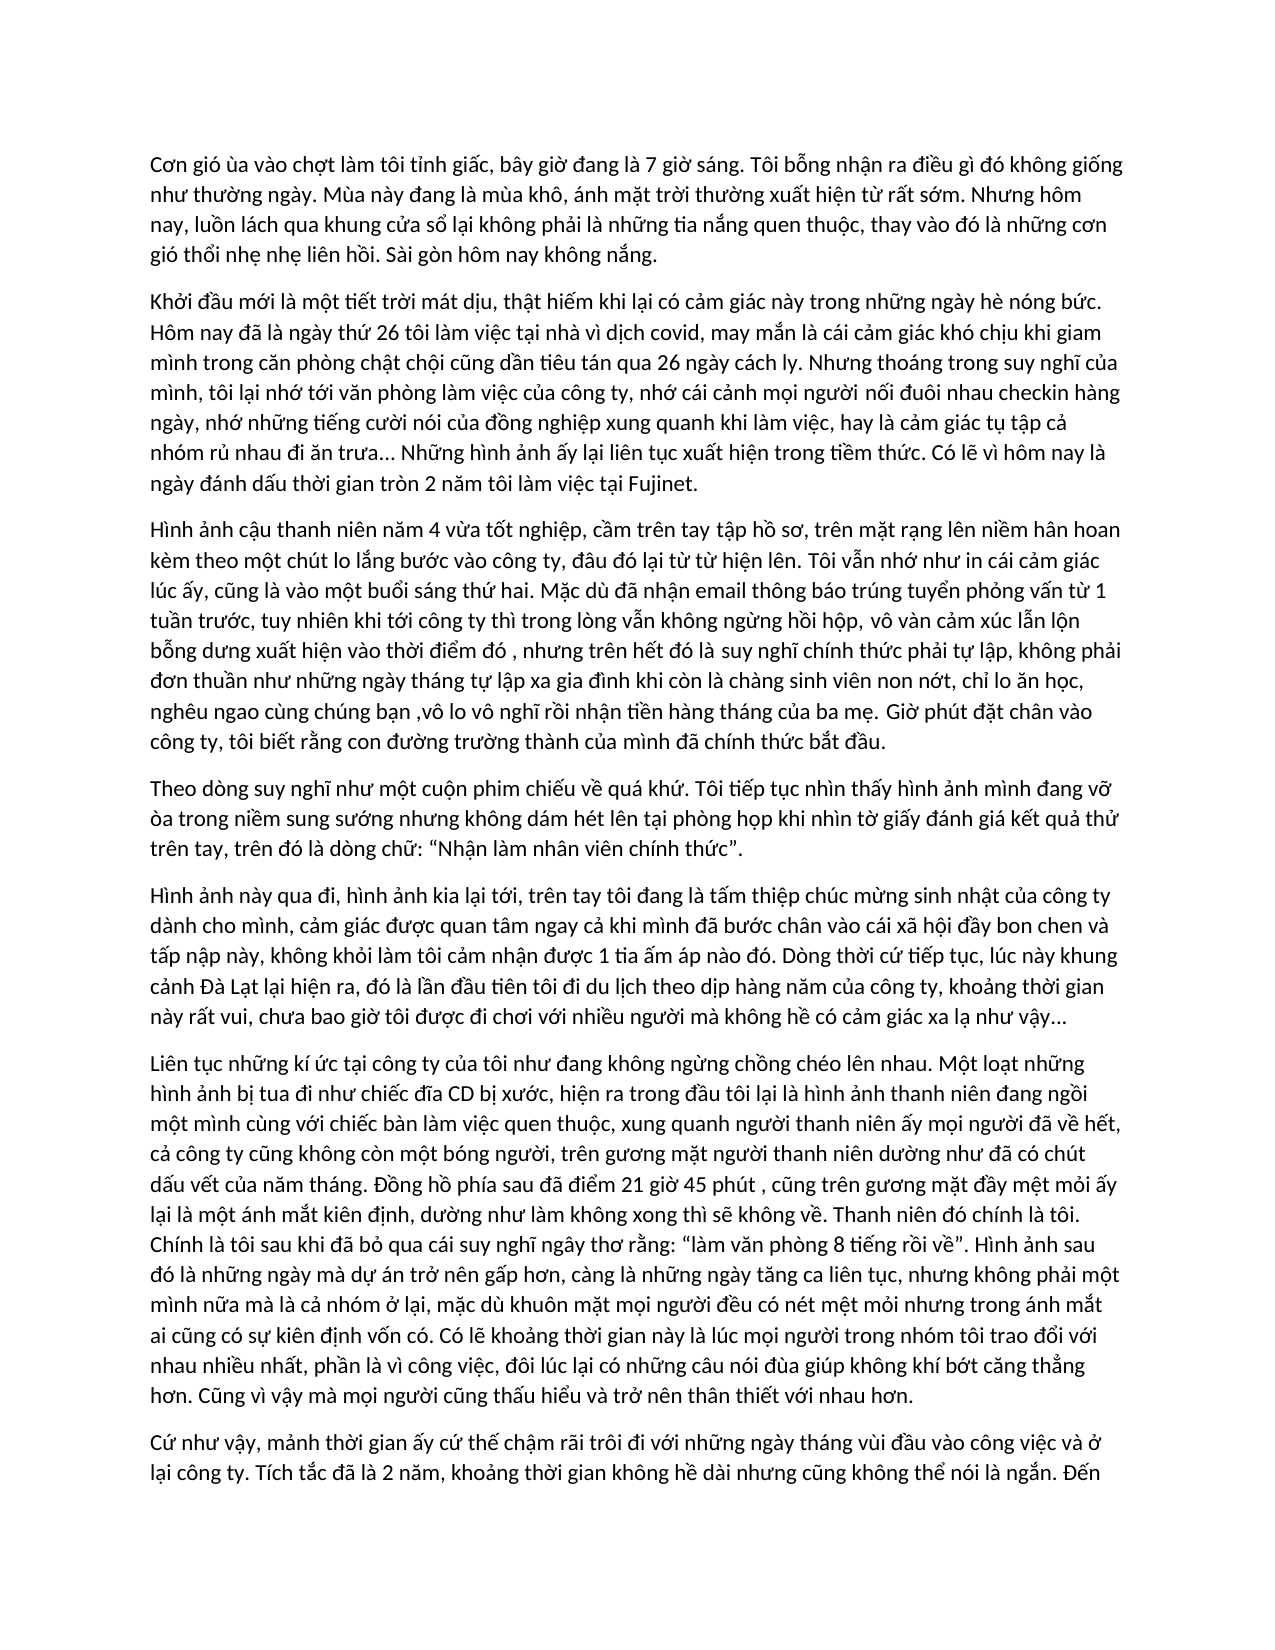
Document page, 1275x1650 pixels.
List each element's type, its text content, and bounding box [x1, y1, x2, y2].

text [150, 1428, 1125, 1486]
text Cơn gió ùa vào chợt làm tôi tỉnh giấc, bây giờ đang là 7 giờ sáng. Tôi bỗng nhận ra điều gì đó không giống như thường ngày. Mùa này đang là mùa khô, ánh mặt trời thường xuất hiện từ rất sớm. Nhưng hôm nay, luồn lách qua khung cửa sổ lại không phải là những tia nắng quen thuộc, thay vào đó là những cơn gió thổi nhẹ nhẹ liên hồi. Sài gòn hôm nay không nắng. [150, 150, 1125, 269]
text Khởi đầu mới là một tiết trời mát dịu, thật hiếm khi lại có cảm giác này trong những ngày hè nóng bức. Hôm nay đã là ngày thứ 26 tôi làm việc tại nhà vì dịch covid, may mắn là cái cảm giác khó chịu khi giam mình trong căn phòng chật chội cũng dần tiêu tán qua 26 ngày cách ly. Nhưng thoáng trong suy nghĩ của mình, tôi lại nhớ tới văn phòng làm việc của công ty, nhớ cái cảnh mọi người nối đuôi nhau checkin hàng ngày, nhớ những tiếng cười nói của đồng nghiệp xung quanh khi làm việc, hay là cảm giác tụ tập cả nhóm rủ nhau đi ăn trưa... Những hình ảnh ấy lại liên tục xuất hiện trong tiềm thức. Có lẽ vì hôm nay là ngày đánh dấu thời gian tròn 2 năm tôi làm việc tại Fujinet. [150, 287, 1125, 497]
text Hình ảnh cậu thanh niên năm 4 vừa tốt nghiệp, cầm trên tay tập hồ sơ, trên mặt rạng lên niềm hân hoan kèm theo một chút lo lắng bước vào công ty, đâu đó lại từ từ hiện lên. Tôi vẫn nhớ như in cái cảm giác lúc ấy, cũng là vào một buổi sáng thứ hai. Mặc dù đã nhận email thông báo trúng tuyển phỏng vấn từ 1 tuần trước, tuy nhiên khi tới công ty thì trong lòng vẫn không ngừng hồi hộp, vô vàn cảm xúc lẫn lộn bỗng dưng xuất hiện vào thời điểm đó , nhưng trên hết đó là suy nghĩ chính thức phải tự lập, không phải đơn thuần như những ngày tháng tự lập xa gia đình khi còn là chàng sinh viên non nớt, chỉ lo ăn học, nghêu ngao cùng chúng bạn ,vô lo vô nghĩ rồi nhận tiền hàng tháng của ba mẹ. Giờ phút đặt chân vào công ty, tôi biết rằng con đường trường thành của mình đã chính thức bắt đầu. [150, 516, 1125, 755]
text Hình ảnh này qua đi, hình ảnh kia lại tới, trên tay tôi đang là tấm thiệp chúc mừng sinh nhật của công ty dành cho mình, cảm giác được quan tâm ngay cả khi mình đã bước chân vào cái xã hội đầy bon chen và tấp nập này, không khỏi làm tôi cảm nhận được 1 tia ấm áp nào đó. Dòng thời cứ tiếp tục, lúc này khung cảnh Đà Lạt lại hiện ra, đó là lần đầu tiên tôi đi du lịch theo dịp hàng năm của công ty, khoảng thời gian này rất vui, chưa bao giờ tôi được đi chơi với nhiều người mà không hề có cảm giác xa lạ như vậy... [150, 881, 1125, 1030]
text Liên tục những kí ức tại công ty của tôi như đang không ngừng chồng chéo lên nhau. Một loạt những hình ảnh bị tua đi như chiếc đĩa CD bị xước, hiện ra trong đầu tôi lại là hình ảnh thanh niên đang ngồi một mình cùng với chiếc bàn làm việc quen thuộc, xung quanh người thanh niên ấy mọi người đã về hết, cả công ty cũng không còn một bóng người, trên gương mặt người thanh niên dường như đã có chút dấu vết của năm tháng. Đồng hồ phía sau đã điểm 21 giờ 45 phút , cũng trên gương mặt đầy mệt mỏi ấy lại là một ánh mắt kiên định, dường như làm không xong thì sẽ không về. Thanh niên đó chính là tôi. Chính là tôi sau khi đã bỏ qua cái suy nghĩ ngây thơ rằng: “làm văn phòng 8 tiếng rồi về”. Hình ảnh sau đó là những ngày mà dự án trở nên gấp hơn, càng là những ngày tăng ca liên tục, nhưng không phải một mình nữa mà là cả nhóm ở lại, mặc dù khuôn mặt mọi người đều có nét mệt mỏi nhưng trong ánh mắt ai cũng có sự kiên định vốn có. Có lẽ khoảng thời gian này là lúc mọi người trong nhóm tôi trao đổi với nhau nhiều nhất, phần là vì công việc, đôi lúc lại có những câu nói đùa giúp không khí bớt căng thẳng hơn. Cũng vì vậy mà mọi người cũng thấu hiểu và trở nên thân thiết với nhau hơn. [150, 1049, 1125, 1409]
text Theo dòng suy nghĩ như một cuộn phim chiếu về quá khứ. Tôi tiếp tục nhìn thấy hình ảnh mình đang vỡ òa trong niềm sung sướng nhưng không dám hét lên tại phòng họp khi nhìn tờ giấy đánh giá kết quả thử trên tay, trên đó là dòng chữ: “Nhận làm nhân viên chính thức”. [150, 774, 1125, 862]
